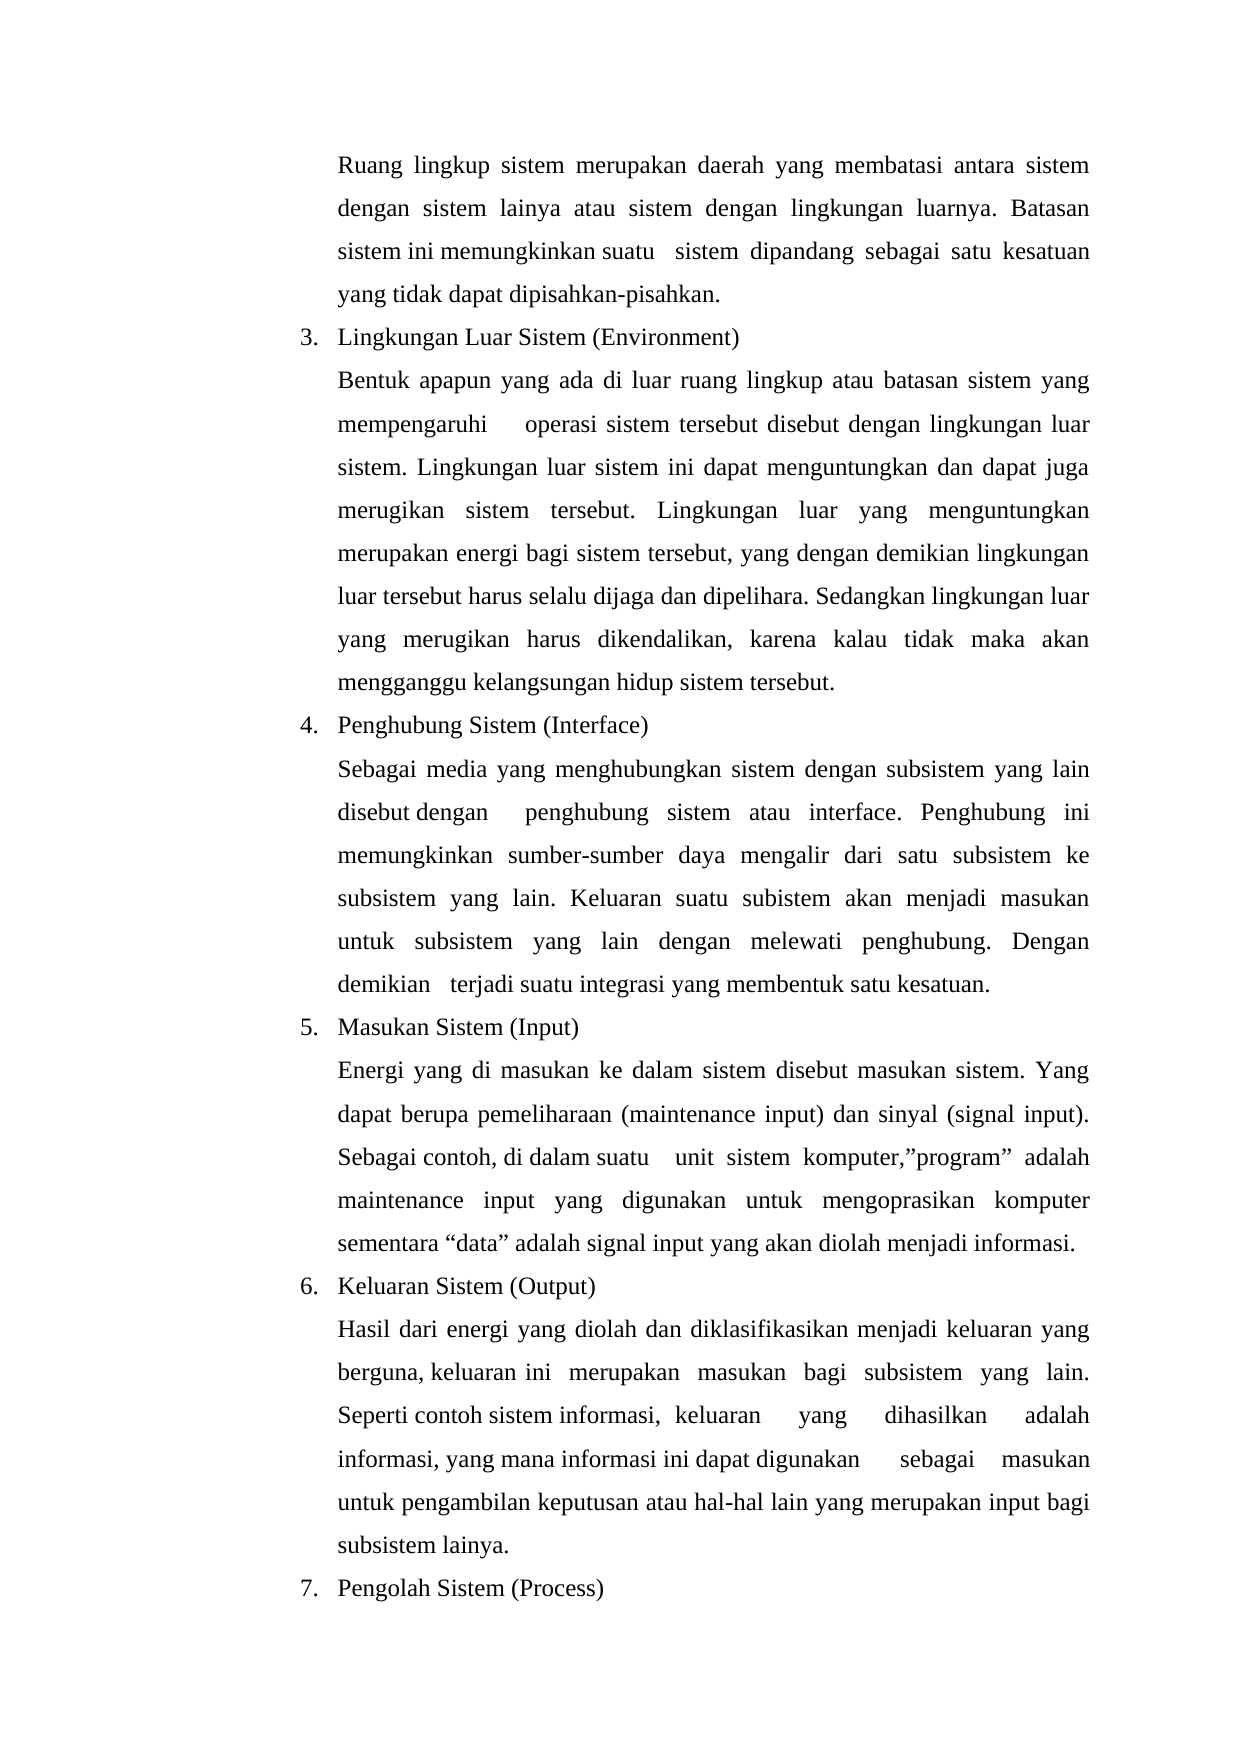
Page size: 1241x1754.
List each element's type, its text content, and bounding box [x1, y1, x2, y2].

list Ruang lingkup sistem merupakan daerah yang membatasi antara sistem dengan sistem lainya atau sistem dengan lingkungan luarnya. Batasan sistem ini memungkinkan suatu sistem dipandang sebagai satu kesatuan yang tidak dapat dipisahkan-pisahkan. [337, 150, 1090, 308]
list Bentuk apapun yang ada di luar ruang lingkup atau batasan sistem yang mempengaruhi operasi sistem tersebut disebut dengan lingkungan luar sistem. Lingkungan luar sistem ini dapat menguntungkan dan dapat juga merugikan sistem tersebut. Lingkungan luar yang menguntungkan merupakan energi bagi sistem tersebut, yang dengan demikian lingkungan luar tersebut harus selalu dijaga dan dipelihara. Sedangkan lingkungan luar yang merugikan harus dikendalikan, karena kalau tidak maka akan mengganggu kelangsungan hidup sistem tersebut. [337, 366, 1090, 696]
list Sebagai media yang menghubungkan sistem dengan subsistem yang lain disebut dengan penghubung sistem atau interface. Penghubung ini memungkinkan sumber-sumber daya mengalir dari satu subsistem ke subsistem yang lain. Keluaran suatu subistem akan menjadi masukan untuk subsistem yang lain dengan melewati penghubung. Dengan demikian terjadi suatu integrasi yang membentuk satu kesatuan. [337, 754, 1090, 998]
list Keluaran Sistem (Output) [300, 1271, 1090, 1300]
list Pengolah Sistem (Process) [300, 1573, 1090, 1602]
list Penghubung Sistem (Interface) [300, 711, 1090, 739]
list Masukan Sistem (Input) [300, 1012, 1090, 1041]
list Hasil dari energi yang diolah dan diklasifikasikan menjadi keluaran yang berguna, keluaran ini merupakan masukan bagi subsistem yang lain. Seperti contoh sistem informasi, keluaran yang dihasilkan adalah informasi, yang mana informasi ini dapat digunakan sebagai masukan untuk pengambilan keputusan atau hal-hal lain yang merupakan input bagi subsistem lainya. [337, 1314, 1090, 1559]
list Energi yang di masukan ke dalam sistem disebut masukan sistem. Yang dapat berupa pemeliharaan (maintenance input) dan sinyal (signal input). Sebagai contoh, di dalam suatu unit sistem komputer,”program” adalah maintenance input yang digunakan untuk mengoprasikan komputer sementara “data” adalah signal input yang akan diolah menjadi informasi. [337, 1056, 1090, 1257]
list Lingkungan Luar Sistem (Environment) [300, 322, 1090, 351]
